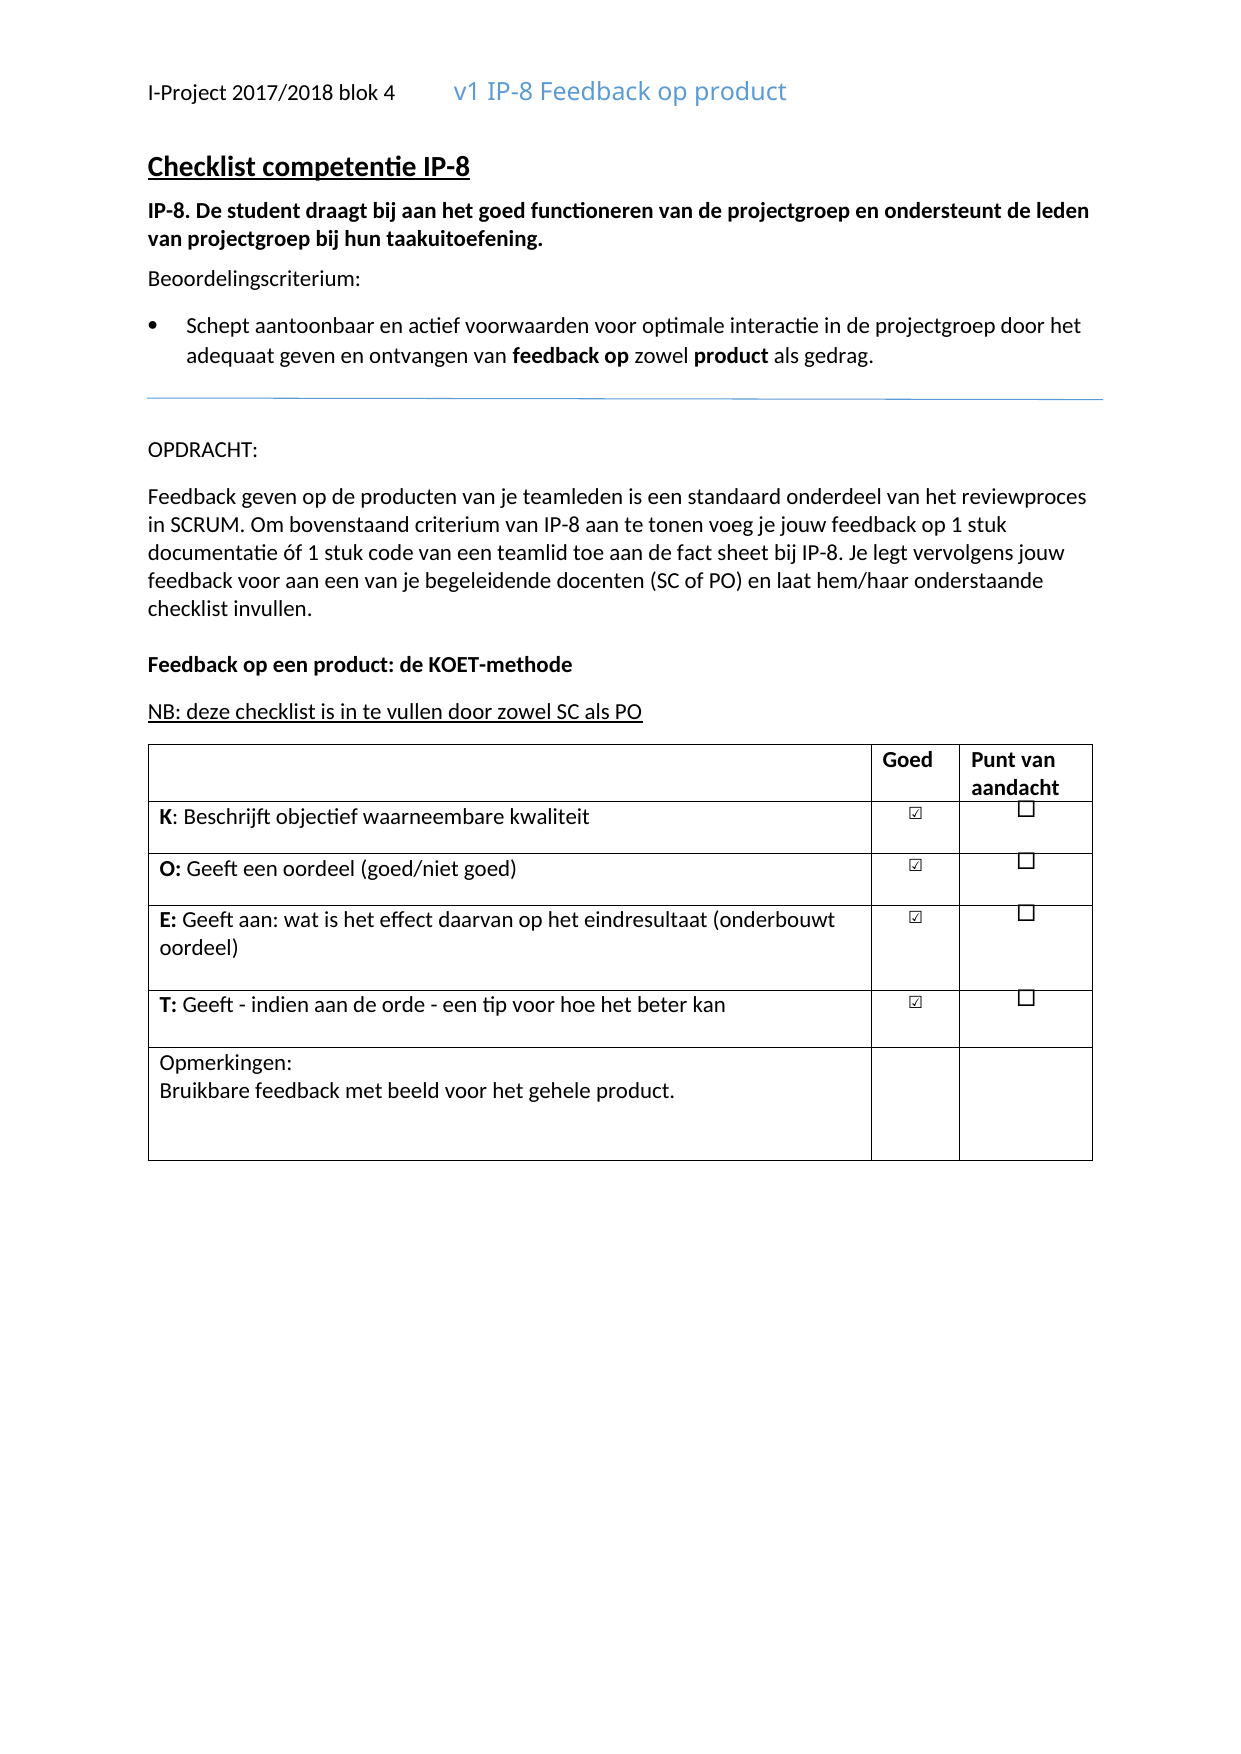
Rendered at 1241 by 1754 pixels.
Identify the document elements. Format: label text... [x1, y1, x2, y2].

table_header Goed [872, 745, 959, 801]
table_cell [960, 802, 1092, 853]
table_cell ☑ [872, 991, 959, 1047]
table_cell O: Geeft een oordeel (goed/niet goed) [149, 854, 871, 904]
text IP-8. De student draagt bij aan het goed functioneren van de projectgroep en ondersteunt de leden van projectgroep bij hun taakuitoefening. [148, 196, 1093, 252]
table_cell K: Beschrijft objectief waarneembare kwaliteit [149, 802, 871, 853]
table_cell [872, 1048, 959, 1160]
text Feedback op een product: de KOET-methode [148, 650, 1093, 678]
table_cell Opmerkingen: Bruikbare feedback met beeld voor het gehele product. [149, 1048, 871, 1160]
text NB: deze checklist is in te vullen door zowel SC als PO [148, 697, 1093, 725]
table_cell [960, 906, 1092, 989]
table_header [149, 745, 871, 801]
table_cell [960, 1048, 1092, 1160]
table_cell E: Geeft aan: wat is het effect daarvan op het eindresultaat (onderbouwt oordeel) [149, 906, 871, 989]
text Feedback geven op de producten van je teamleden is een standaard onderdeel van het reviewproces in SCRUM. Om bovenstaand criterium van IP-8 aan te tonen voeg je jouw feedback op 1 stuk documentatie óf 1 stuk code van een teamlid toe aan de fact sheet bij IP-8. Je legt vervolgens jouw feedback voor aan een van je begeleidende docenten (SC of PO) en laat hem/haar onderstaande checklist invullen. [148, 482, 1093, 622]
table_cell ☑ [872, 854, 959, 904]
list Schept aantoonbaar en actief voorwaarden voor optimale interactie in de projectgroep door het adequaat geven en ontvangen van feedback op zowel product als gedrag. [149, 311, 1093, 369]
table_cell [960, 854, 1092, 904]
table_cell ☑ [872, 906, 959, 989]
text Checklist competentie IP-8 [148, 148, 1093, 183]
text OPDRACHT: [148, 435, 1093, 463]
text Beoordelingscriterium: [148, 264, 1093, 292]
table_cell [960, 991, 1092, 1047]
table_cell T: Geeft - indien aan de orde - een tip voor hoe het beter kan [149, 991, 871, 1047]
table_header Punt van aandacht [960, 745, 1092, 801]
table_cell ☑ [872, 802, 959, 853]
